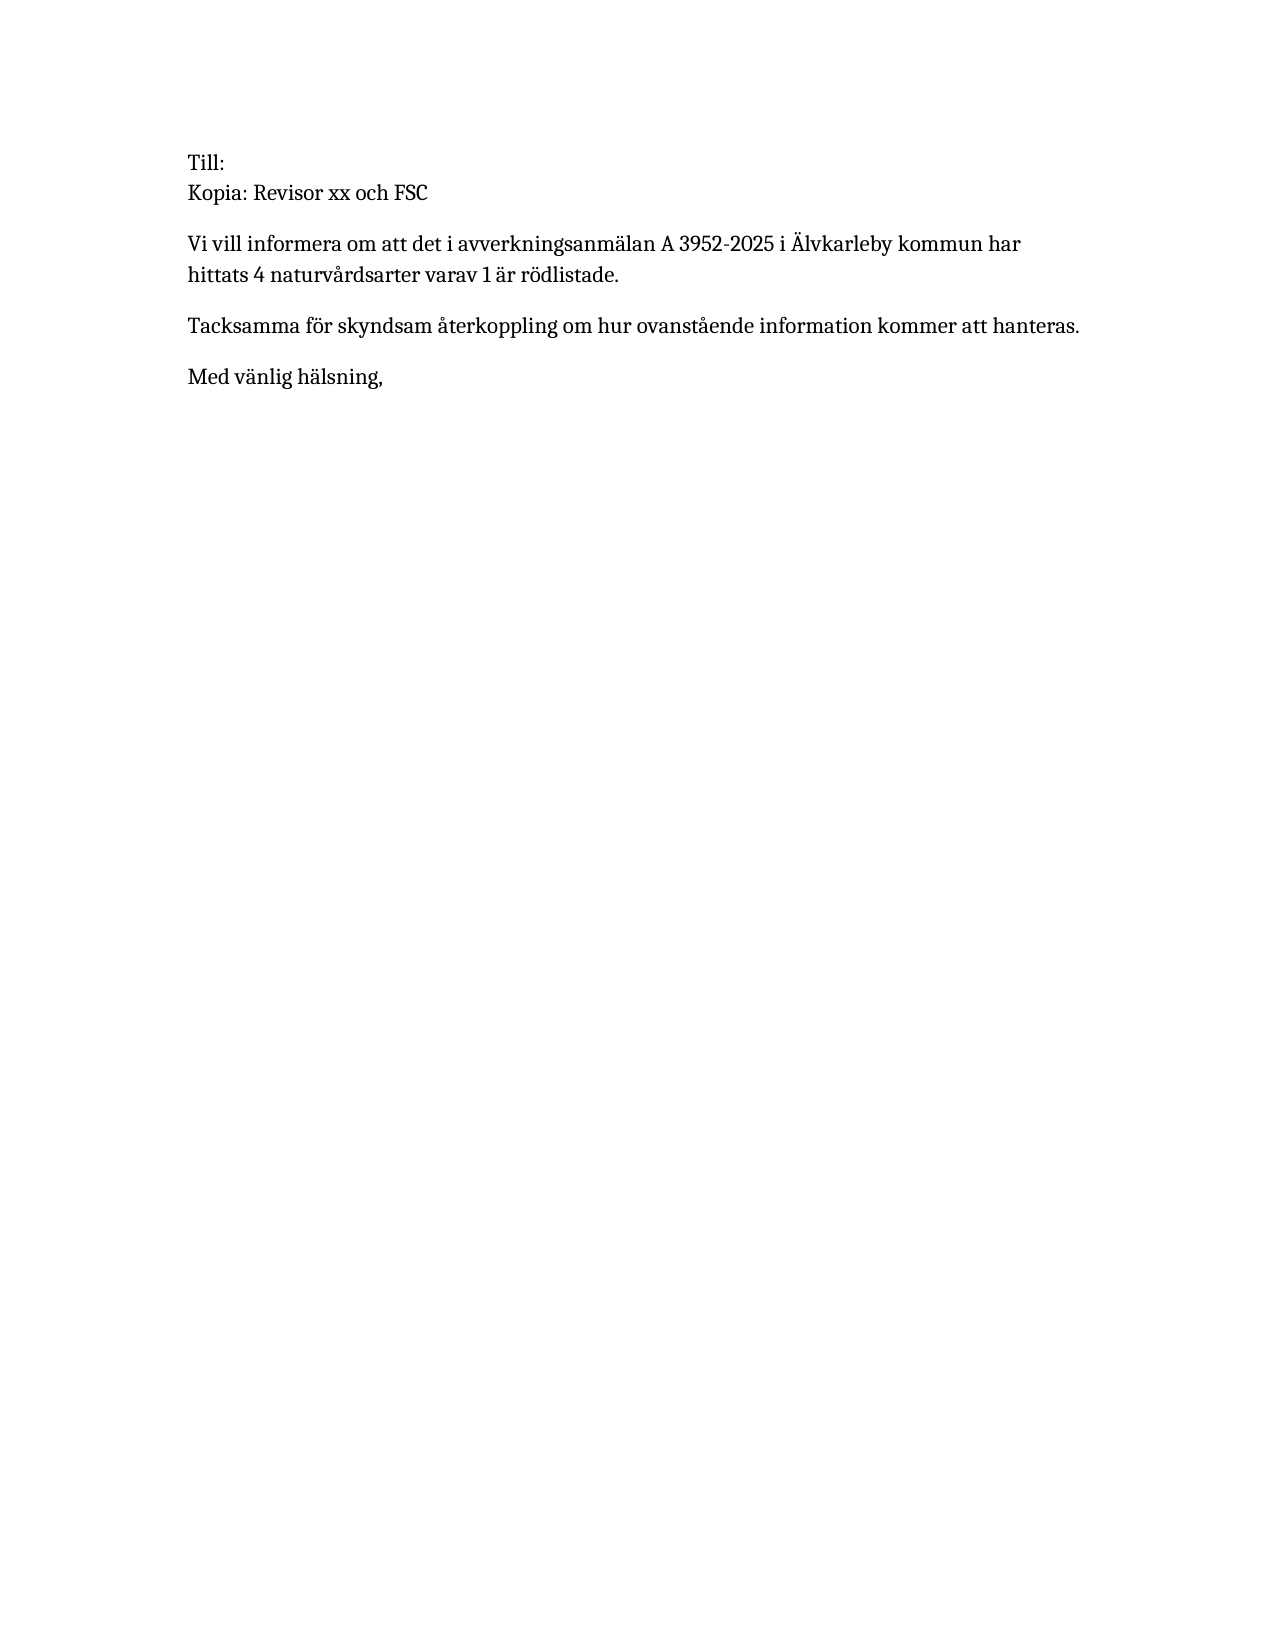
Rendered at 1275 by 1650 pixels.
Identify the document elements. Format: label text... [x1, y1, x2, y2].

text Tacksamma för skyndsam återkoppling om hur ovanstående information kommer att hanteras. [187, 312, 1087, 339]
text Till: Kopia: Revisor xx och FSC [187, 150, 1087, 207]
text Med vänlig hälsning, [187, 363, 1087, 420]
text Vi vill informera om att det i avverkningsanmälan A 3952-2025 i Älvkarleby kommun har hittats 4 naturvårdsarter varav 1 är rödlistade. [187, 231, 1087, 288]
